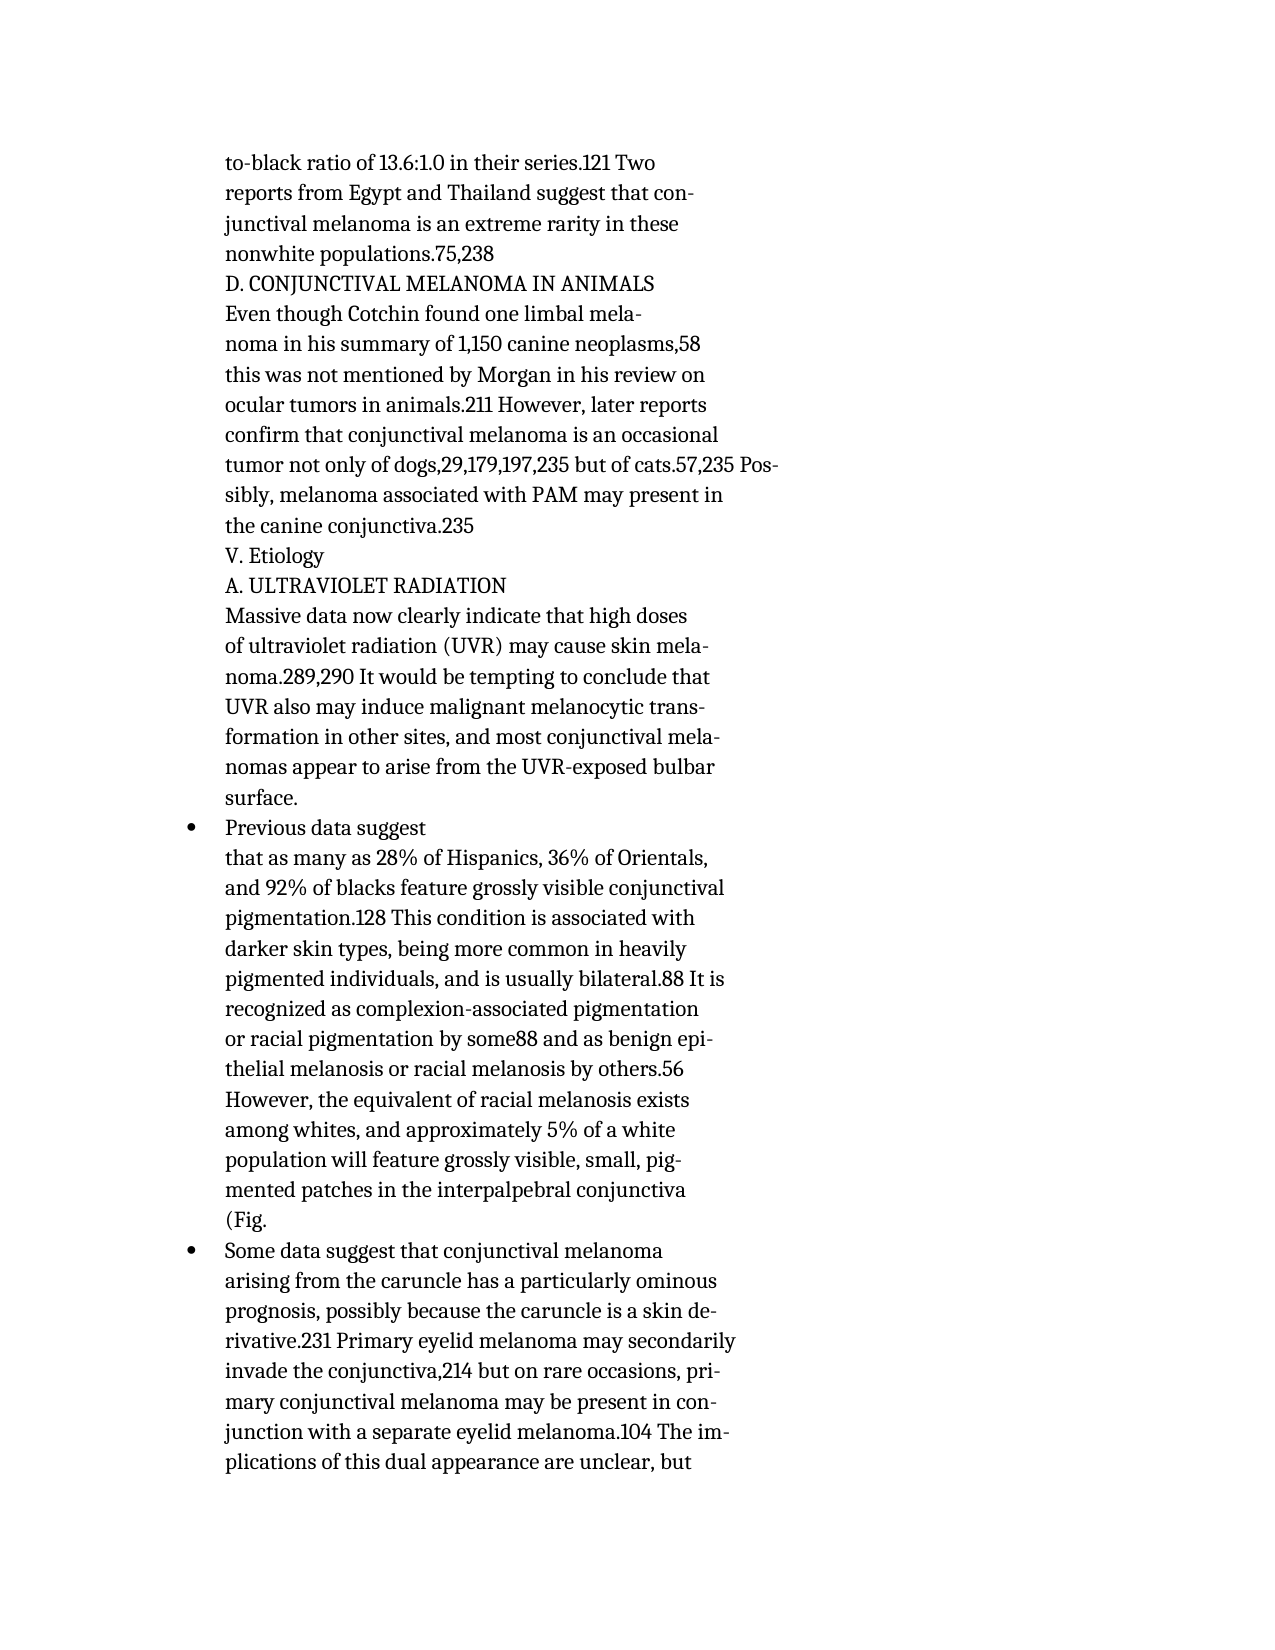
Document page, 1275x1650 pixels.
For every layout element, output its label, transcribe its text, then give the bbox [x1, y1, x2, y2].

list Previous data suggest that as many as 28% of Hispanics, 36% of Orientals, and 92% of blacks feature grossly visible conjunctival pigmentation.128 This condition is associated with darker skin types, being more common in heavily pigmented individuals, and is usually bilateral.88 It is recognized as complexion-associated pigmentation or racial pigmentation by some88 and as benign epi- thelial melanosis or racial melanosis by others.56 However, the equivalent of racial melanosis exists among whites, and approximately 5% of a white population will feature grossly visible, small, pig- mented patches in the interpalpebral conjunctiva (Fig. [187, 814, 1087, 1234]
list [187, 1237, 1087, 1475]
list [187, 150, 1087, 811]
